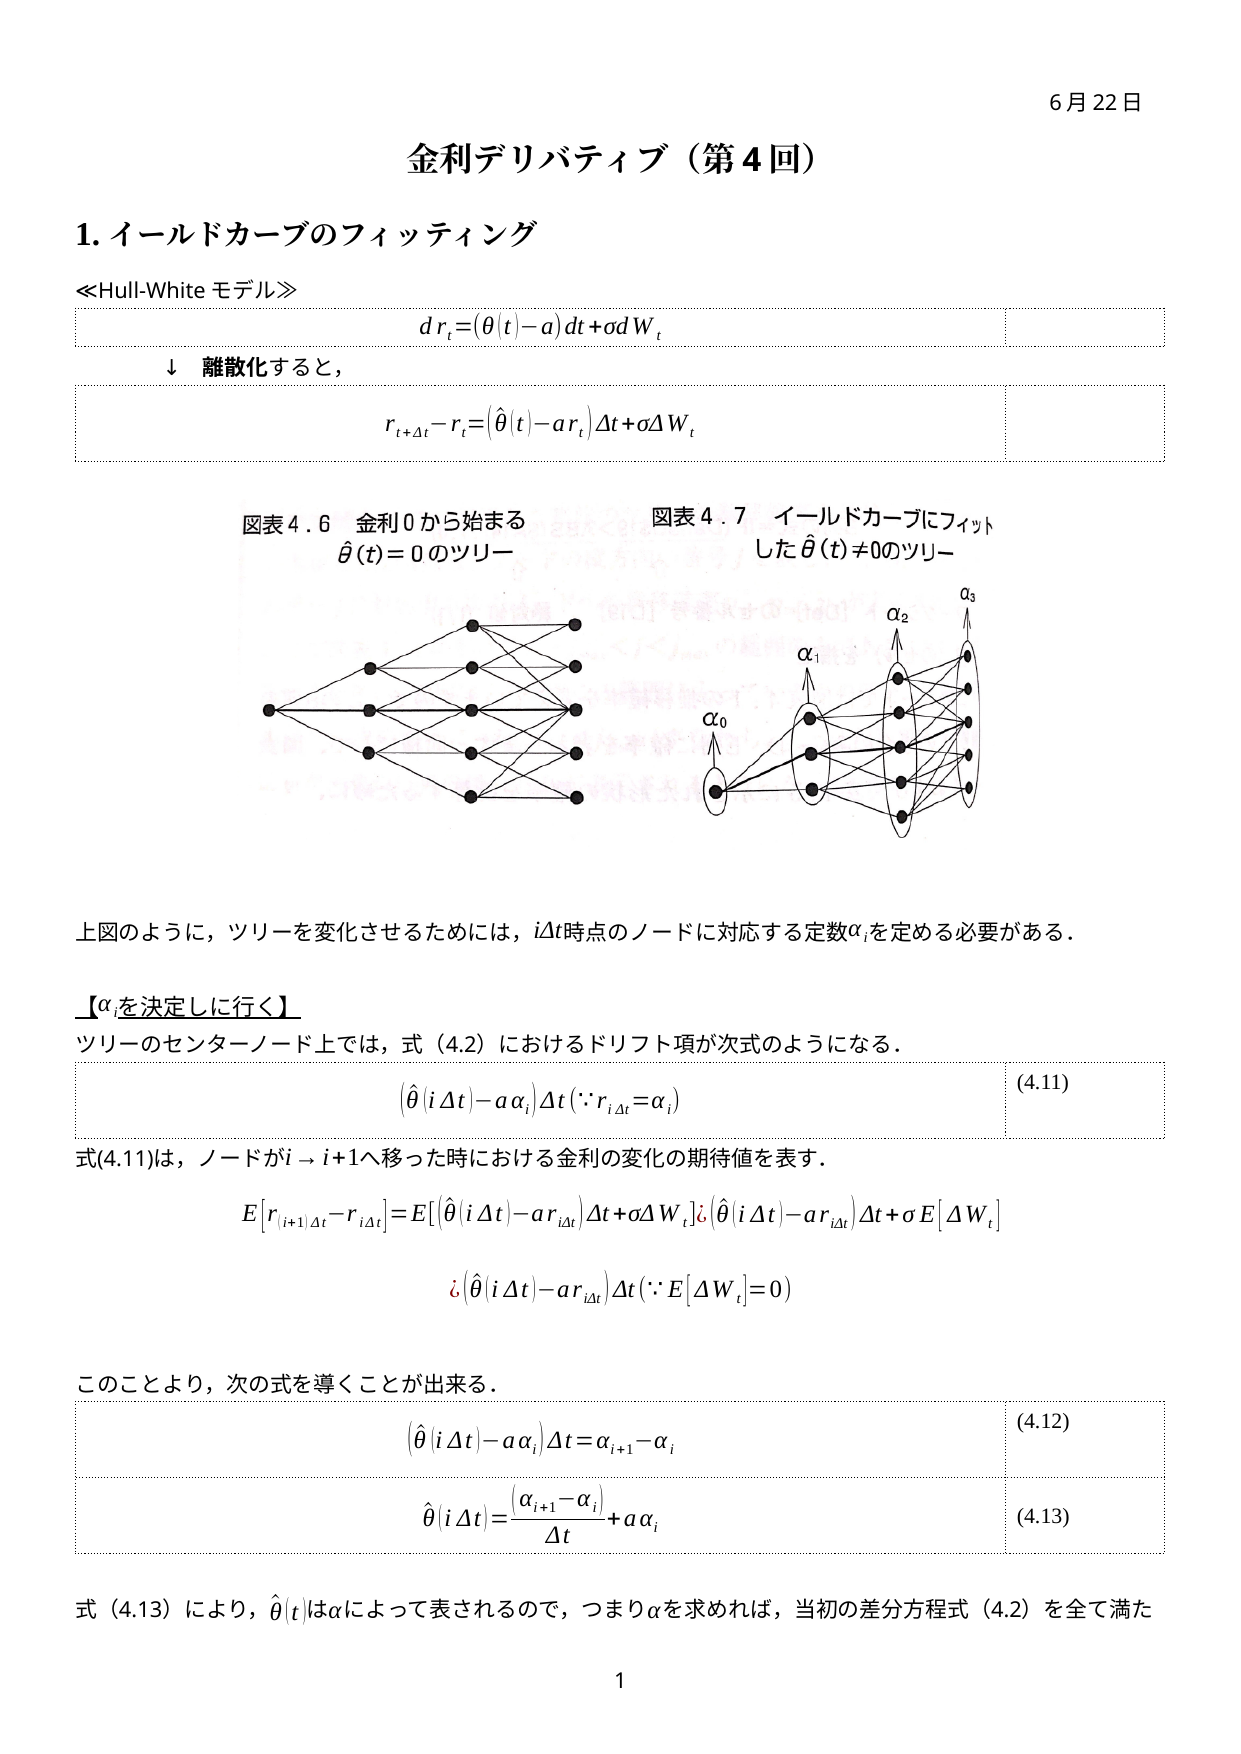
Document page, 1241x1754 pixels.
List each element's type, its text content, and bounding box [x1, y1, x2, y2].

subtitle 金利デリバティブ（第4回） [75, 120, 1165, 195]
table_header [76, 308, 1005, 346]
table_header [76, 1062, 1005, 1138]
picture [237, 499, 1003, 850]
table_header (4.12) [1005, 1401, 1165, 1477]
text ツリーのセンターノード上では，式（4.2）におけるドリフト項が次式のようになる． [75, 1024, 1165, 1062]
table_cell [76, 1477, 1005, 1553]
text 6月22日 [75, 82, 1143, 120]
text 【を決定しに行く】 [75, 987, 1165, 1024]
text ≪Hull-Whiteモデル≫ [75, 270, 1165, 307]
subtitle イールドカーブのフィッティング [75, 195, 1165, 270]
text ↓ 離散化すると， [75, 347, 1165, 384]
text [75, 1592, 1165, 1629]
table_header [1005, 308, 1165, 346]
table_cell (4.13) [1005, 1477, 1165, 1553]
text 上図のように，ツリーを変化させるためには，時点のノードに対応する定数を定める必要がある． [75, 912, 1165, 949]
table_header [1005, 385, 1165, 461]
table_header [76, 385, 1005, 461]
text このことより，次の式を導くことが出来る． [75, 1364, 1165, 1401]
table_header [76, 1401, 1005, 1477]
table_header (4.11) [1005, 1062, 1165, 1138]
text 式(4.11)は，ノードがへ移った時における金利の変化の期待値を表す． [75, 1139, 1165, 1176]
